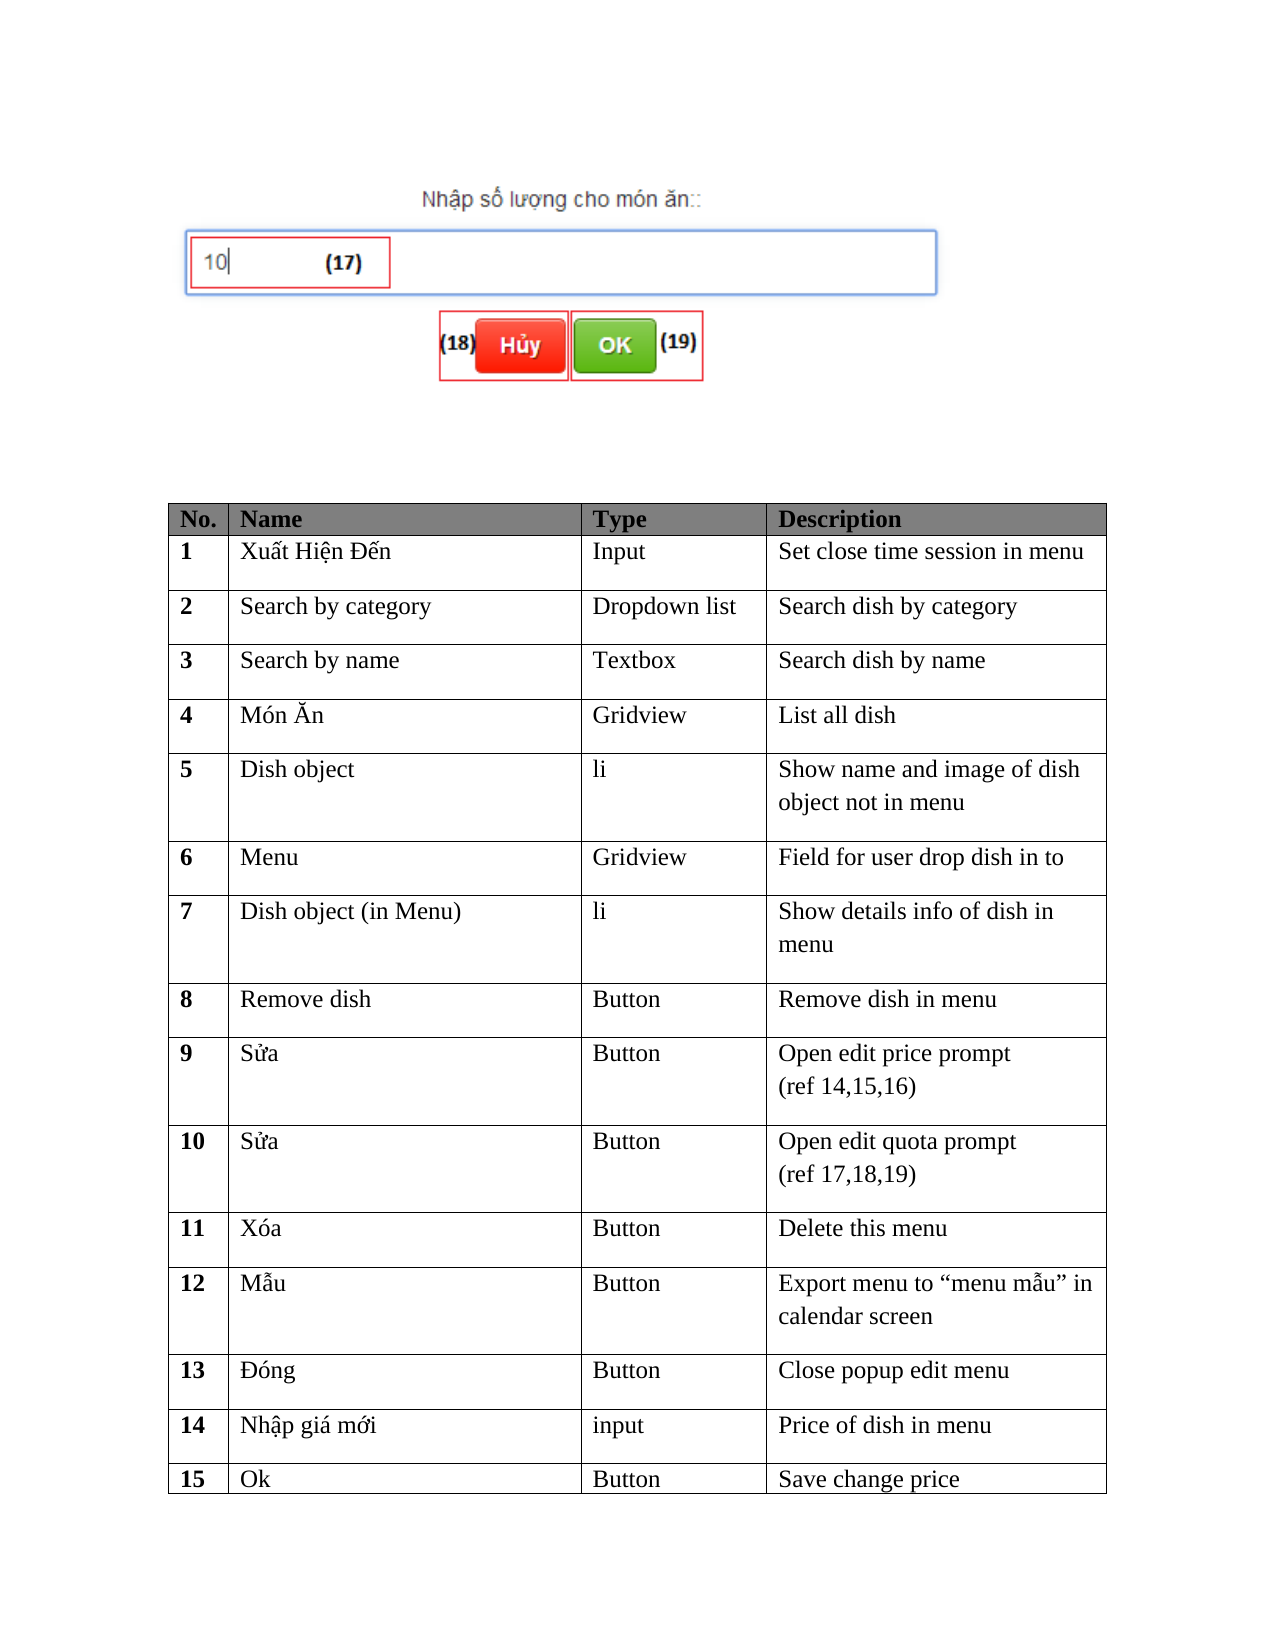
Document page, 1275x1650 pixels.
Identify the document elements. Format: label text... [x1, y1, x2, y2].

table_cell Save change price [767, 1464, 1106, 1493]
table_cell Xóa [229, 1213, 581, 1267]
table_cell Delete this menu [767, 1213, 1106, 1267]
table_cell Remove dish [229, 984, 581, 1037]
table_cell Export menu to “menu mẫu” in calendar screen [767, 1268, 1106, 1354]
table_cell Close popup edit menu [767, 1355, 1106, 1409]
table_cell Field for user drop dish in to [767, 842, 1106, 895]
table_cell Open edit quota prompt (ref 17,18,19) [767, 1126, 1106, 1212]
table_cell Remove dish in menu [767, 984, 1106, 1037]
table_cell li [582, 754, 766, 841]
table_cell List all dish [767, 700, 1106, 753]
table_header Description [767, 504, 1106, 535]
table_cell Button [582, 1126, 766, 1212]
table_cell Search dish by category [767, 591, 1106, 644]
table_cell 5 [169, 754, 228, 841]
table_cell Search dish by name [767, 645, 1106, 699]
table_cell Button [582, 984, 766, 1037]
table_cell Menu [229, 842, 581, 895]
table_cell Dropdown list [582, 591, 766, 644]
table_cell Gridview [582, 700, 766, 753]
table_cell Món Ăn [229, 700, 581, 753]
table_cell 14 [169, 1410, 228, 1463]
table_cell Button [582, 1464, 766, 1493]
table_cell 15 [169, 1464, 228, 1493]
table_cell 11 [169, 1213, 228, 1267]
table_cell Gridview [582, 842, 766, 895]
table_cell Đóng [229, 1355, 581, 1409]
table_cell Set close time session in menu [767, 536, 1106, 590]
table_cell Search by name [229, 645, 581, 699]
table_cell Show name and image of dish object not in menu [767, 754, 1106, 841]
table_cell 9 [169, 1038, 228, 1125]
table_cell Search by category [229, 591, 581, 644]
table_cell 1 [169, 536, 228, 590]
table_cell Button [582, 1355, 766, 1409]
table_cell 8 [169, 984, 228, 1037]
table_cell 12 [169, 1268, 228, 1354]
table_cell 10 [169, 1126, 228, 1212]
table_cell Open edit price prompt (ref 14,15,16) [767, 1038, 1106, 1125]
table_cell 6 [169, 842, 228, 895]
picture [150, 149, 1001, 427]
table_cell Dish object [229, 754, 581, 841]
table_cell 2 [169, 591, 228, 644]
table_cell Textbox [582, 645, 766, 699]
table_cell Dish object (in Menu) [229, 896, 581, 983]
table_header No. [169, 504, 228, 535]
table_cell Nhập giá mới [229, 1410, 581, 1463]
table_cell input [582, 1410, 766, 1463]
table_cell 4 [169, 700, 228, 753]
table_cell Button [582, 1268, 766, 1354]
table_cell Mẫu [229, 1268, 581, 1354]
table_cell li [582, 896, 766, 983]
table_cell Button [582, 1038, 766, 1125]
table_header Type [582, 504, 766, 535]
table_cell Price of dish in menu [767, 1410, 1106, 1463]
table_cell Button [582, 1213, 766, 1267]
table_cell Input [582, 536, 766, 590]
table_cell Sửa [229, 1126, 581, 1212]
table_cell 7 [169, 896, 228, 983]
table_cell 13 [169, 1355, 228, 1409]
table_cell Xuất Hiện Đến [229, 536, 581, 590]
table_cell 3 [169, 645, 228, 699]
table_header Name [229, 504, 581, 535]
table_cell Show details info of dish in menu [767, 896, 1106, 983]
table_cell Ok [229, 1464, 581, 1493]
table_cell Sửa [229, 1038, 581, 1125]
